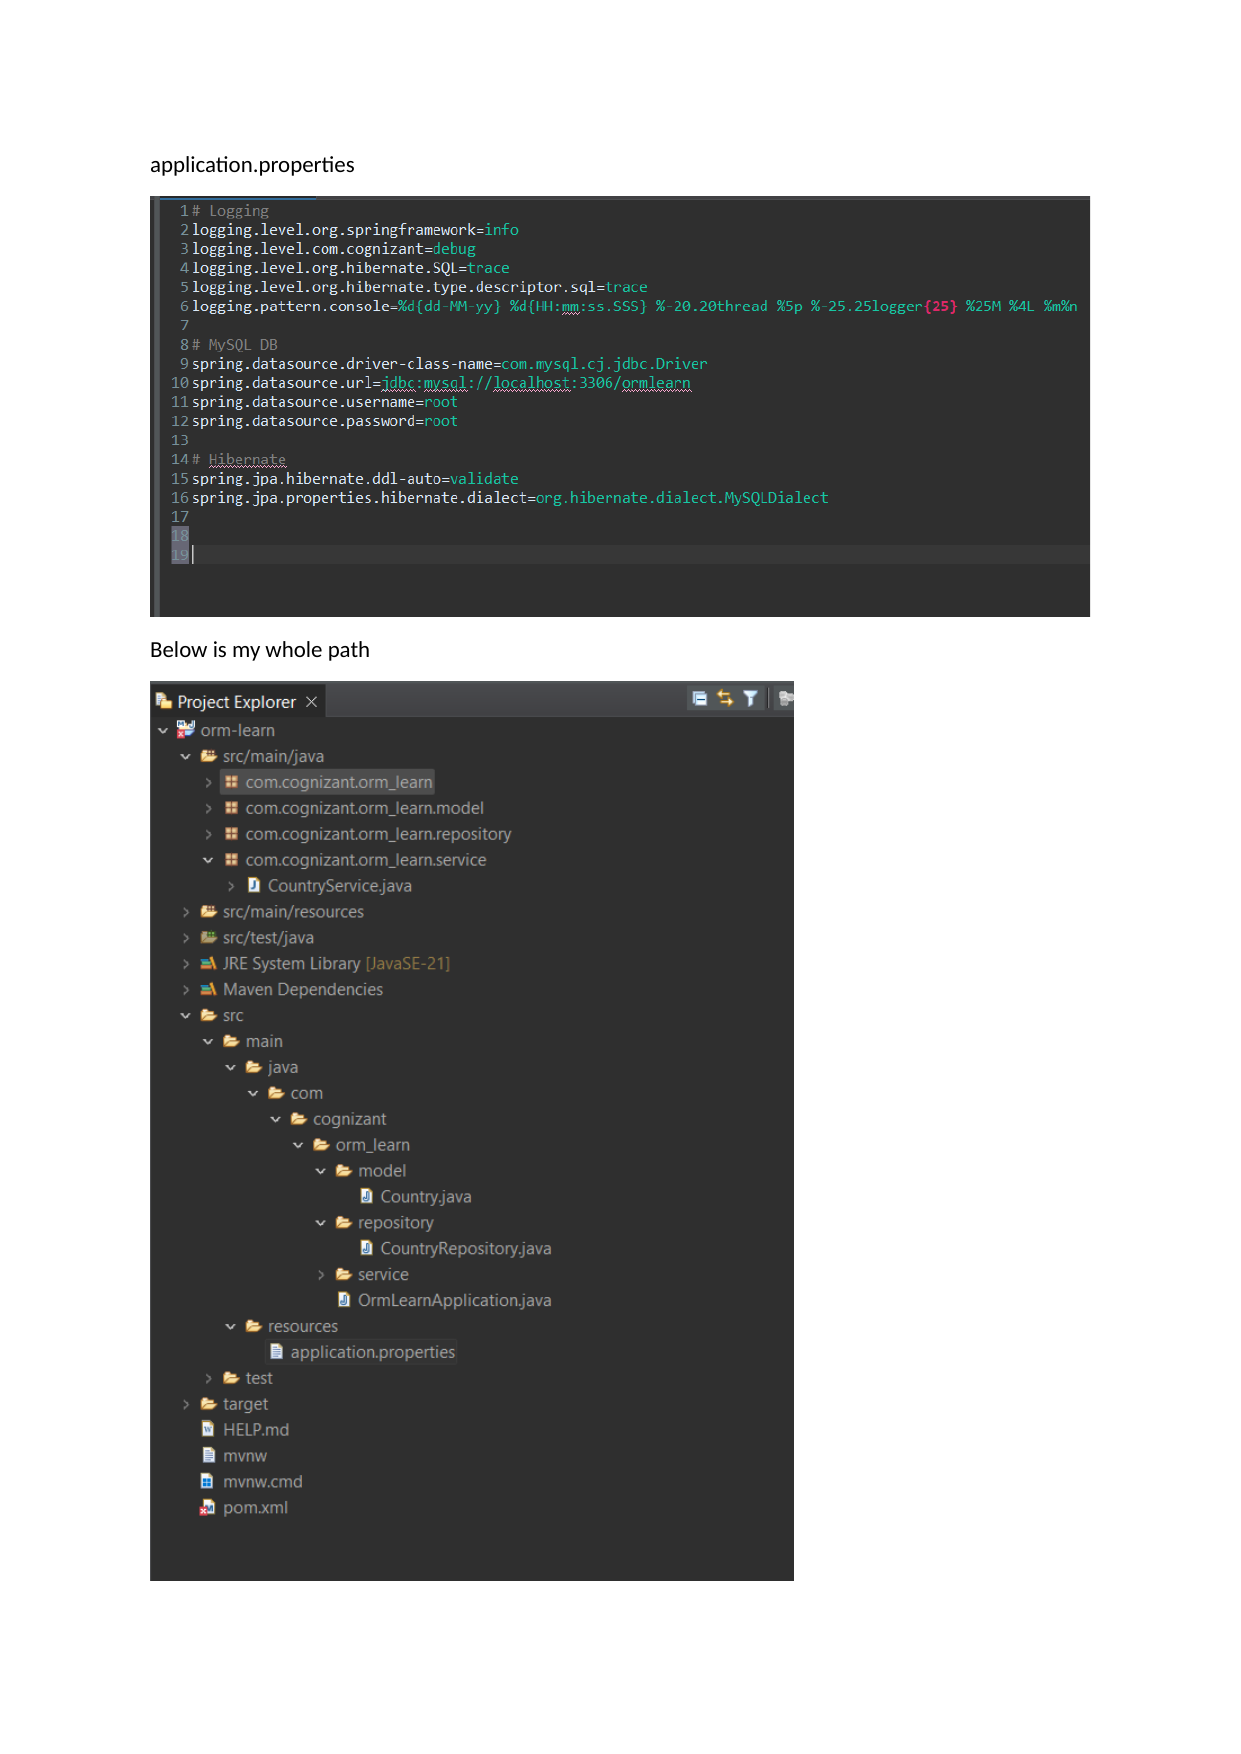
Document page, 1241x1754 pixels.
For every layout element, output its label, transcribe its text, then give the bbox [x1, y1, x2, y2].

picture [150, 681, 794, 1581]
picture [150, 196, 1091, 617]
text application.properties [150, 150, 1090, 178]
text Below is my whole path [150, 635, 1090, 663]
